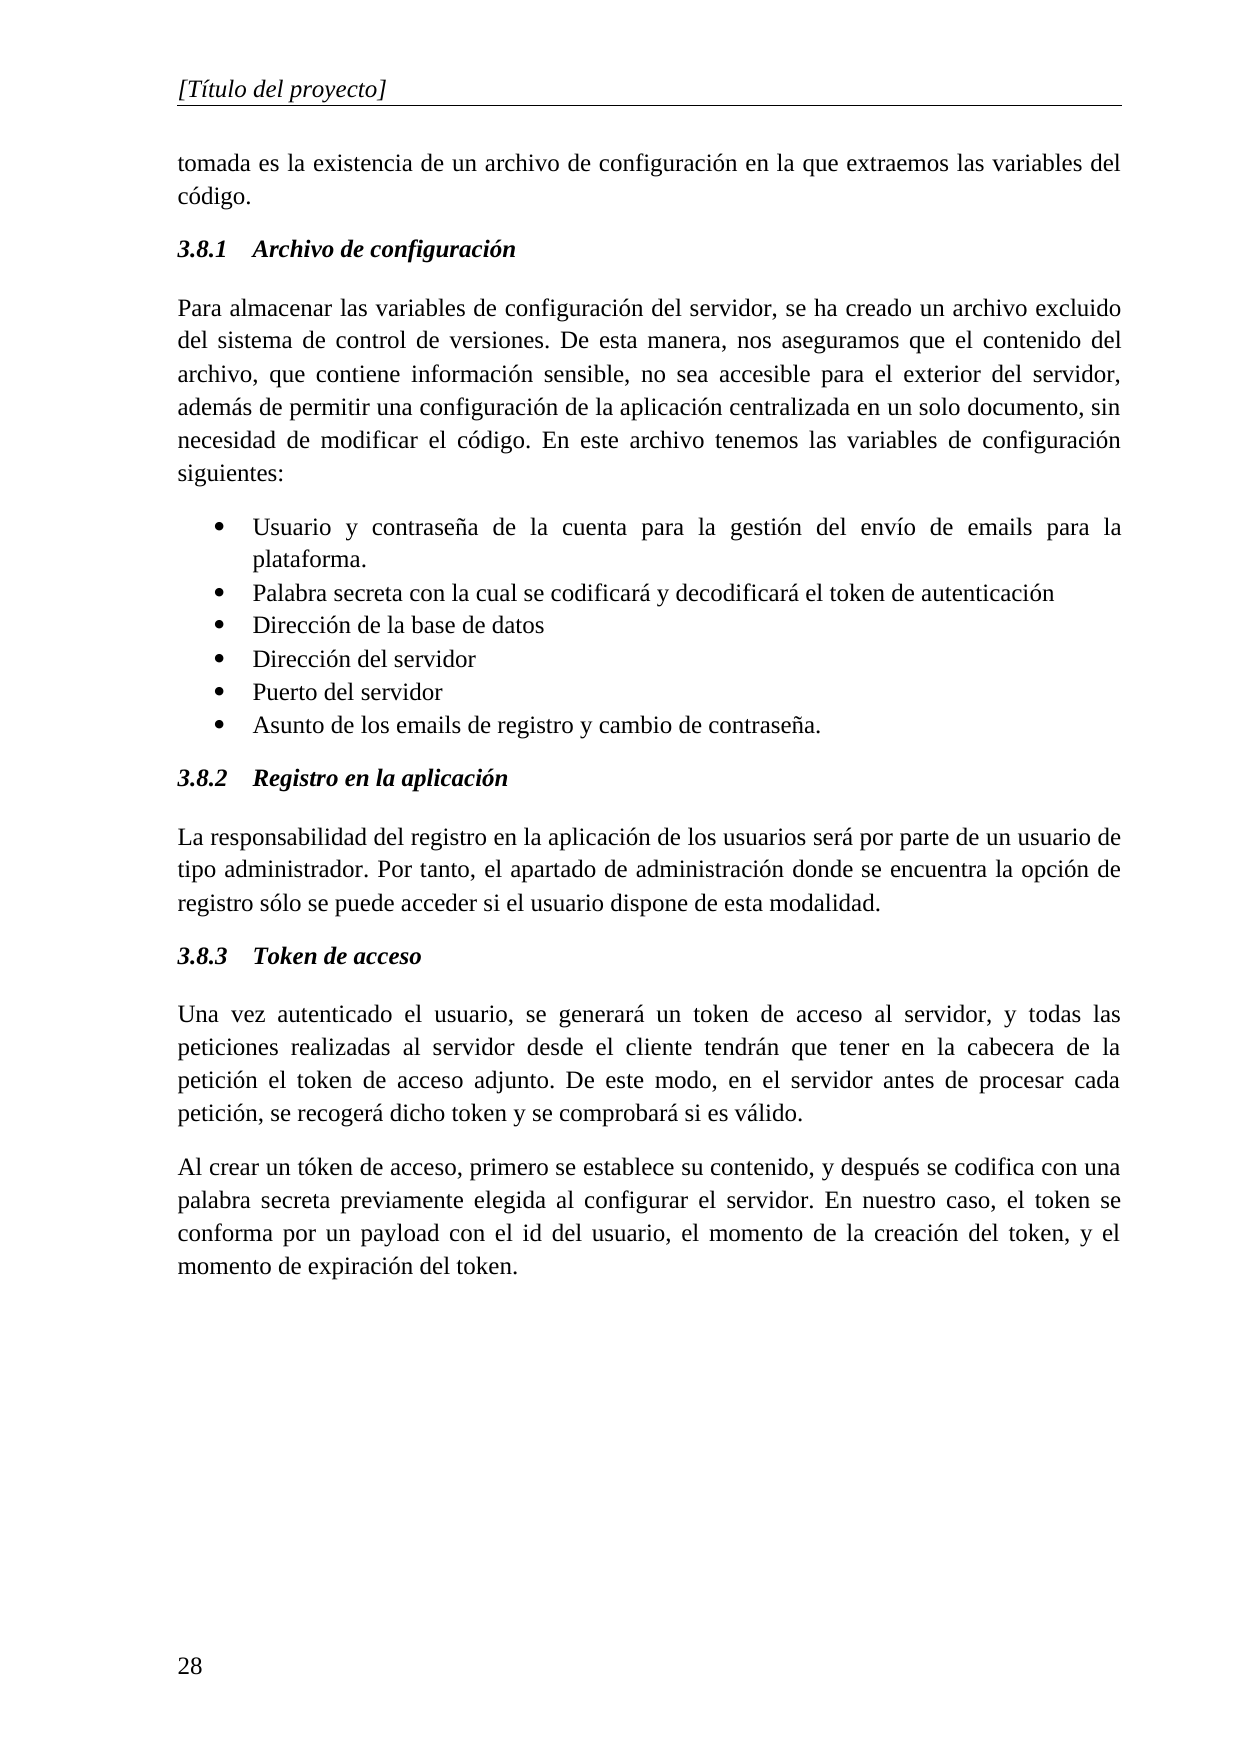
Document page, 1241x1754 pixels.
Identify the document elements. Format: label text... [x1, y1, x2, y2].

list Palabra secreta con la cual se codificará y decodificará el token de autenticación [215, 578, 1122, 606]
list Asunto de los emails de registro y cambio de contraseña. [215, 710, 1122, 738]
list Usuario y contraseña de la cuenta para la gestión del envío de emails para la plataforma. [215, 512, 1122, 573]
subtitle Archivo de configuración [177, 234, 1122, 263]
text Para almacenar las variables de configuración del servidor, se ha creado un archivo excluido del sistema de control de versiones. De esta manera, nos aseguramos que el contenido del archivo, que contiene información sensible, no sea accesible para el exterior del servidor, además de permitir una configuración de la aplicación centralizada en un solo documento, sin necesidad de modificar el código. En este archivo tenemos las variables de configuración siguientes: [177, 293, 1122, 486]
text Al crear un tóken de acceso, primero se establece su contenido, y después se codifica con una palabra secreta previamente elegida al configurar el servidor. En nuestro caso, el token se conforma por un payload con el id del usuario, el momento de la creación del token, y el momento de expiración del token. [177, 1152, 1122, 1280]
list Dirección de la base de datos [215, 611, 1122, 639]
subtitle Token de acceso [177, 941, 1122, 970]
text Una vez autenticado el usuario, se generará un token de acceso al servidor, y todas las peticiones realizadas al servidor desde el cliente tendrán que tener en la cabecera de la petición el token de acceso adjunto. De este modo, en el servidor antes de procesar cada petición, se recogerá dicho token y se comprobará si es válido. [177, 999, 1122, 1127]
subtitle Registro en la aplicación [177, 763, 1122, 792]
list Dirección del servidor [215, 644, 1122, 672]
list Puerto del servidor [215, 677, 1122, 705]
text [177, 148, 1122, 209]
text La responsabilidad del registro en la aplicación de los usuarios será por parte de un usuario de tipo administrador. Por tanto, el apartado de administración donde se encuentra la opción de registro sólo se puede acceder si el usuario dispone de esta modalidad. [177, 822, 1122, 916]
